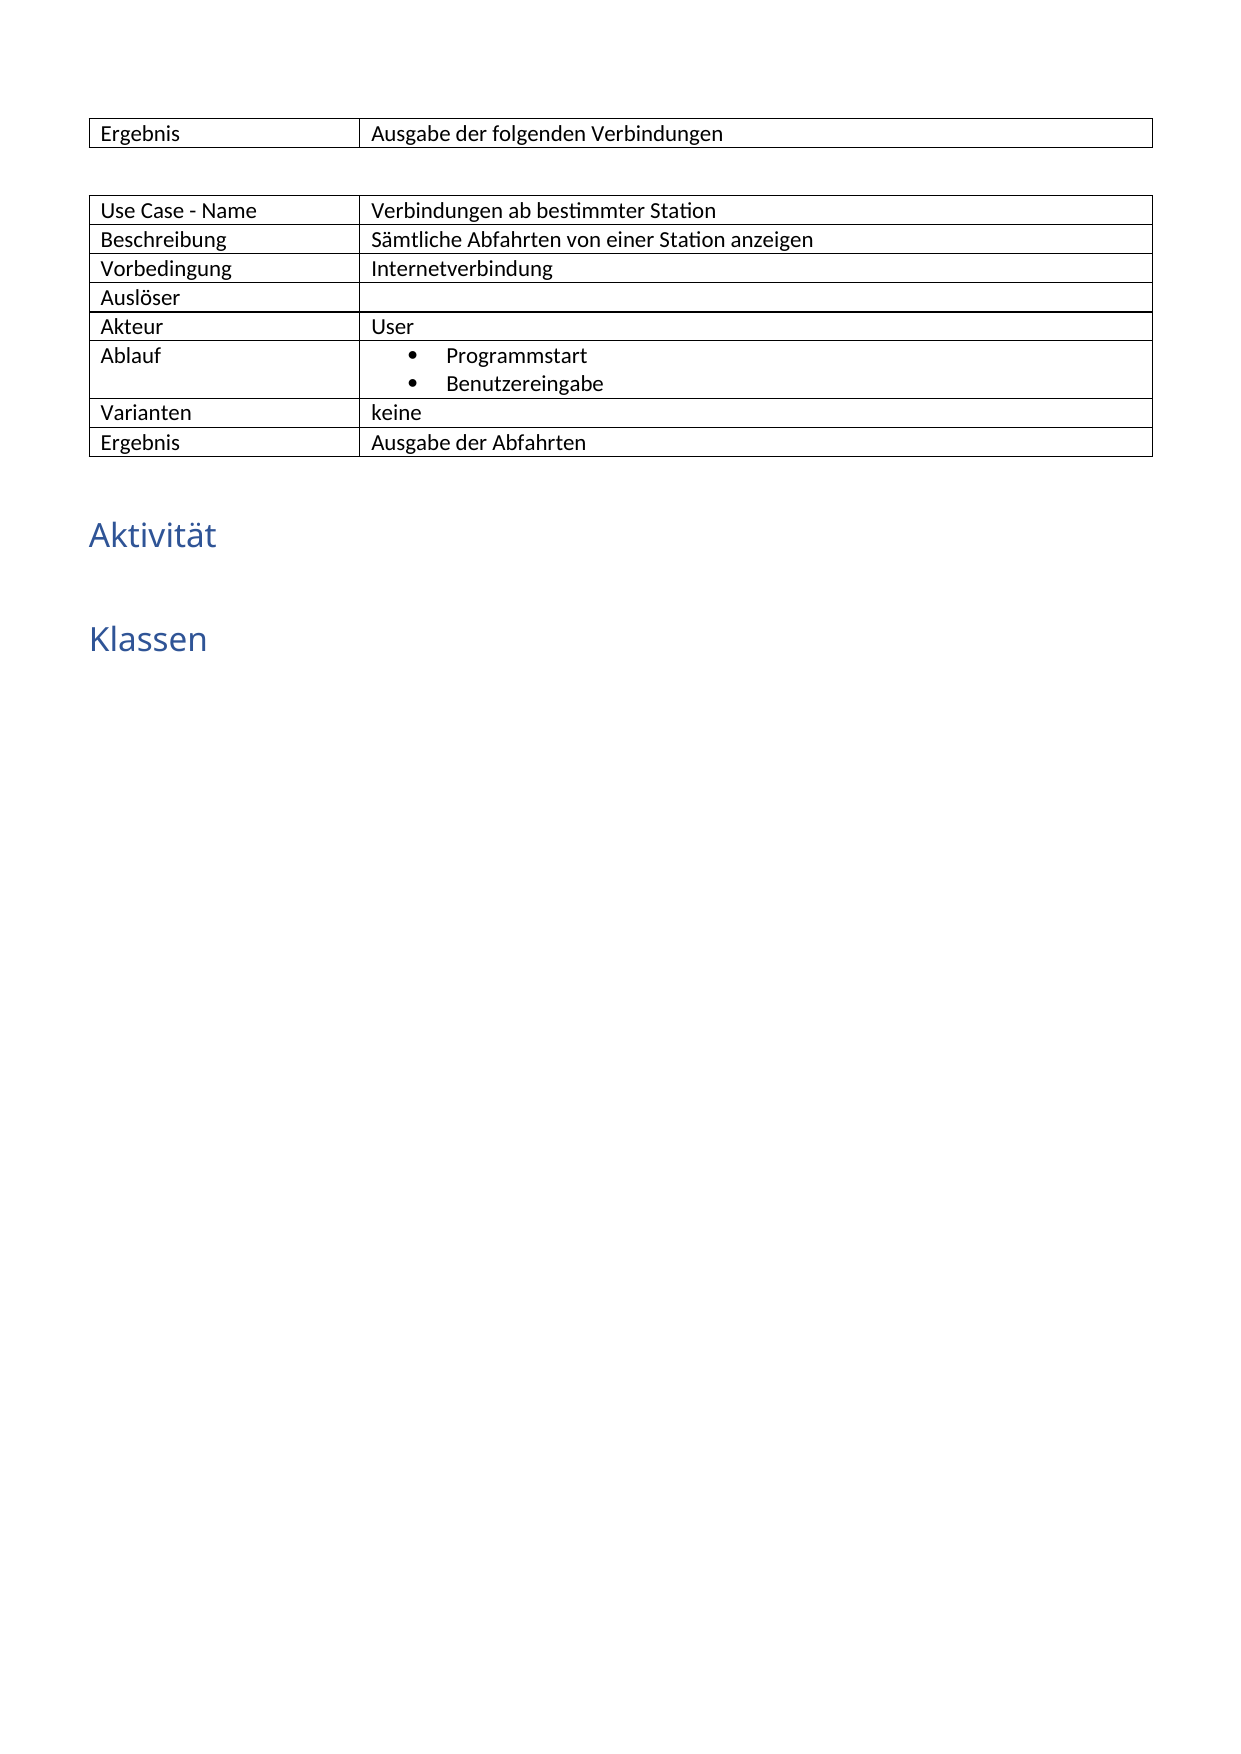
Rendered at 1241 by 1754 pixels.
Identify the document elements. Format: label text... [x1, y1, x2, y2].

table_cell Ablauf [90, 341, 359, 397]
table_cell Varianten [90, 399, 359, 427]
table_cell Akteur [90, 313, 359, 340]
table_cell Ausgabe der folgenden Verbindungen [360, 119, 1152, 147]
table_cell Auslöser [90, 283, 359, 311]
table_cell Internetverbindung [360, 254, 1152, 282]
table_cell keine [360, 399, 1152, 427]
subtitle Aktivität [89, 512, 1152, 557]
table_cell Vorbedingung [90, 254, 359, 282]
table_cell Ausgabe der Abfahrten [360, 428, 1152, 456]
table_cell Sämtliche Abfahrten von einer Station anzeigen [360, 225, 1152, 253]
table_cell User [360, 313, 1152, 340]
subtitle Klassen [89, 616, 1152, 661]
table_cell Ergebnis [90, 428, 359, 456]
table_cell [360, 283, 1152, 311]
table_header Use Case - Name [90, 196, 359, 224]
table_header Verbindungen ab bestimmter Station [360, 196, 1152, 224]
table_cell Programmstart Benutzereingabe [360, 341, 1152, 397]
table_cell Beschreibung [90, 225, 359, 253]
table_cell Ergebnis [90, 119, 359, 147]
